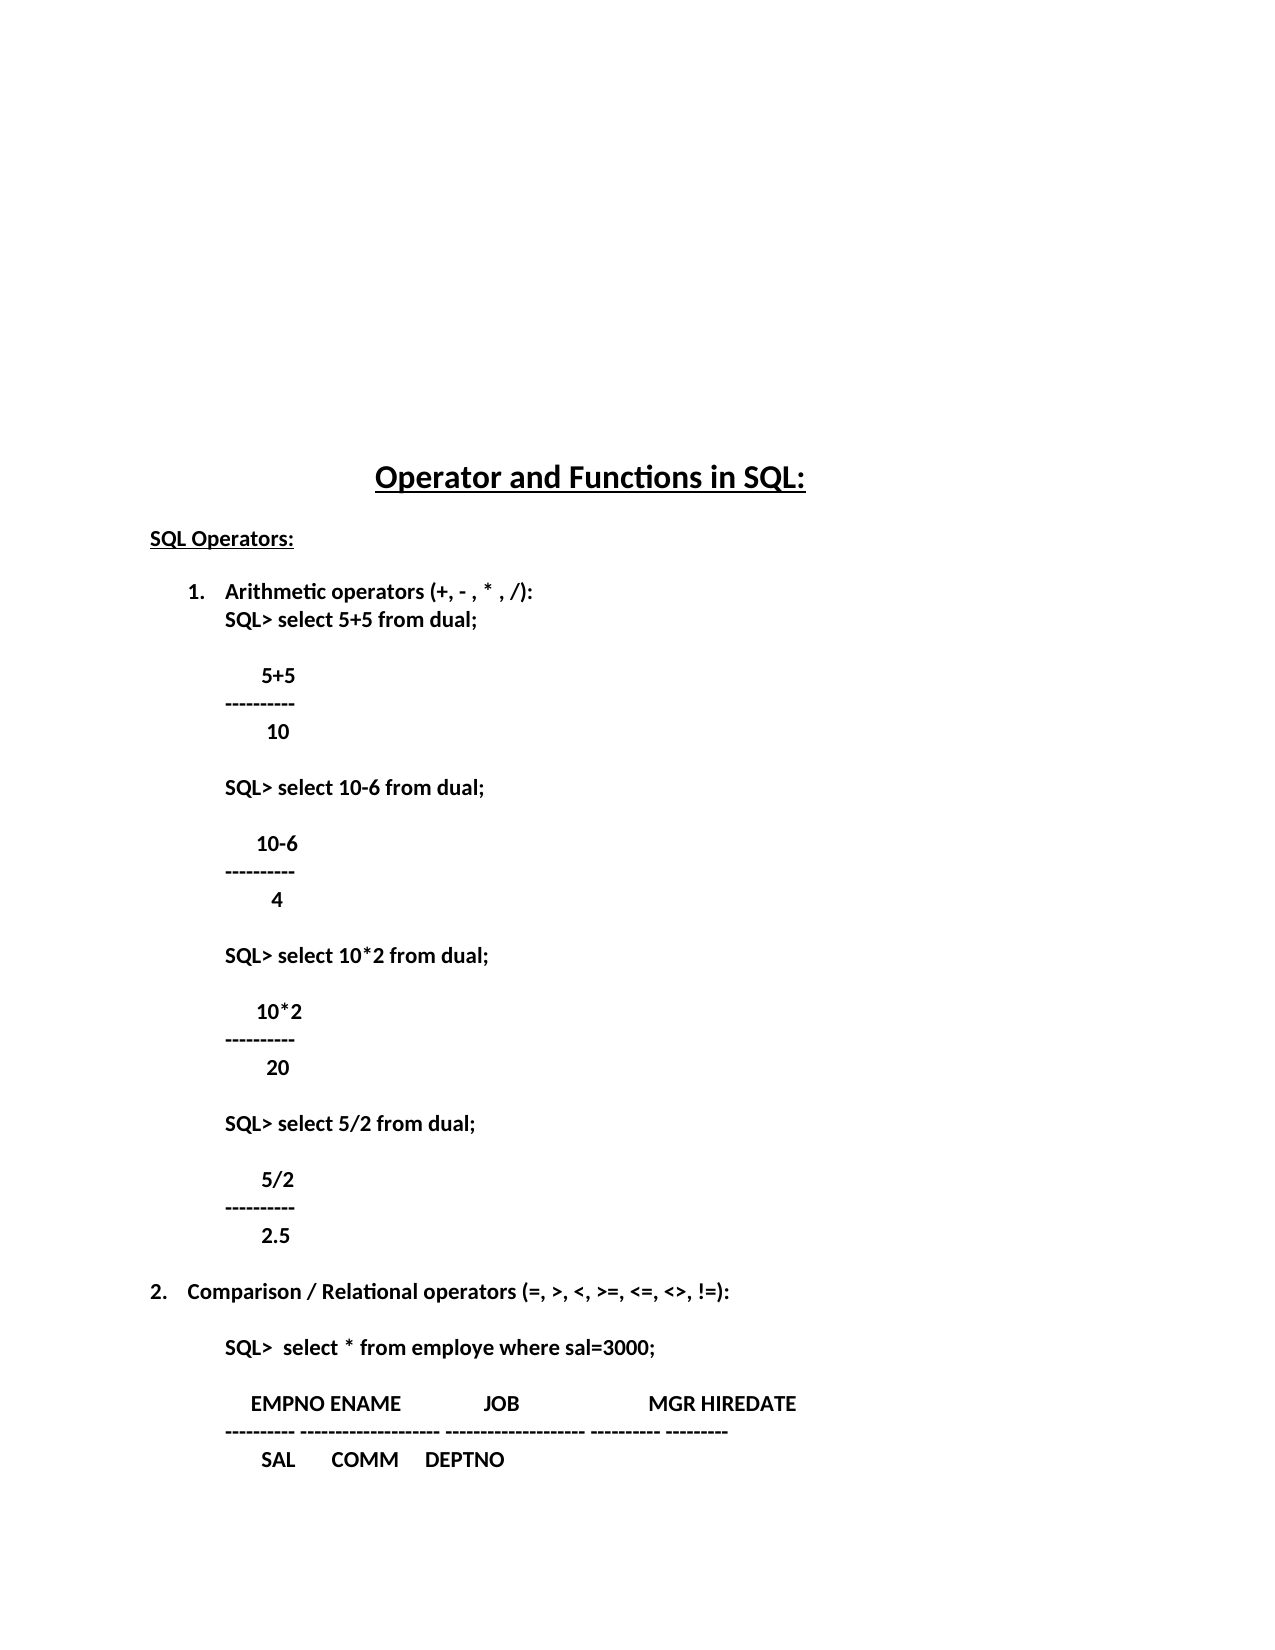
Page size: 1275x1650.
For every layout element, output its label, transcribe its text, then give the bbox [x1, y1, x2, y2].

text EMPNO ENAME JOB MGR HIREDATE [225, 1389, 1125, 1417]
text 10-6 [225, 829, 1125, 857]
list Arithmetic operators (+, - , * , /): [187, 577, 1125, 605]
text 4 [225, 885, 1125, 913]
text ---------- [225, 689, 1125, 717]
text SQL> select 5+5 from dual; [225, 605, 1125, 633]
text ---------- [225, 1193, 1125, 1221]
text 10 [225, 717, 1125, 745]
text 10*2 [225, 997, 1125, 1025]
text ---------- [225, 857, 1125, 885]
text 20 [225, 1053, 1125, 1081]
text ---------- [225, 1025, 1125, 1053]
text SQL Operators: [150, 524, 1125, 552]
text SQL> select * from employe where sal=3000; [225, 1333, 1125, 1361]
text SQL> select 10-6 from dual; [225, 773, 1125, 801]
text 5+5 [225, 661, 1125, 689]
text SQL> select 5/2 from dual; [225, 1109, 1125, 1137]
text SAL COMM DEPTNO [225, 1446, 1125, 1473]
text 2.5 [225, 1221, 1125, 1249]
list Comparison / Relational operators (=, >, <, >=, <=, <>, !=): [150, 1277, 1125, 1305]
text Operator and Functions in SQL: [300, 456, 1125, 497]
text 5/2 [225, 1165, 1125, 1193]
text ---------- -------------------- -------------------- ---------- --------- [225, 1417, 1125, 1446]
text SQL> select 10*2 from dual; [225, 941, 1125, 969]
